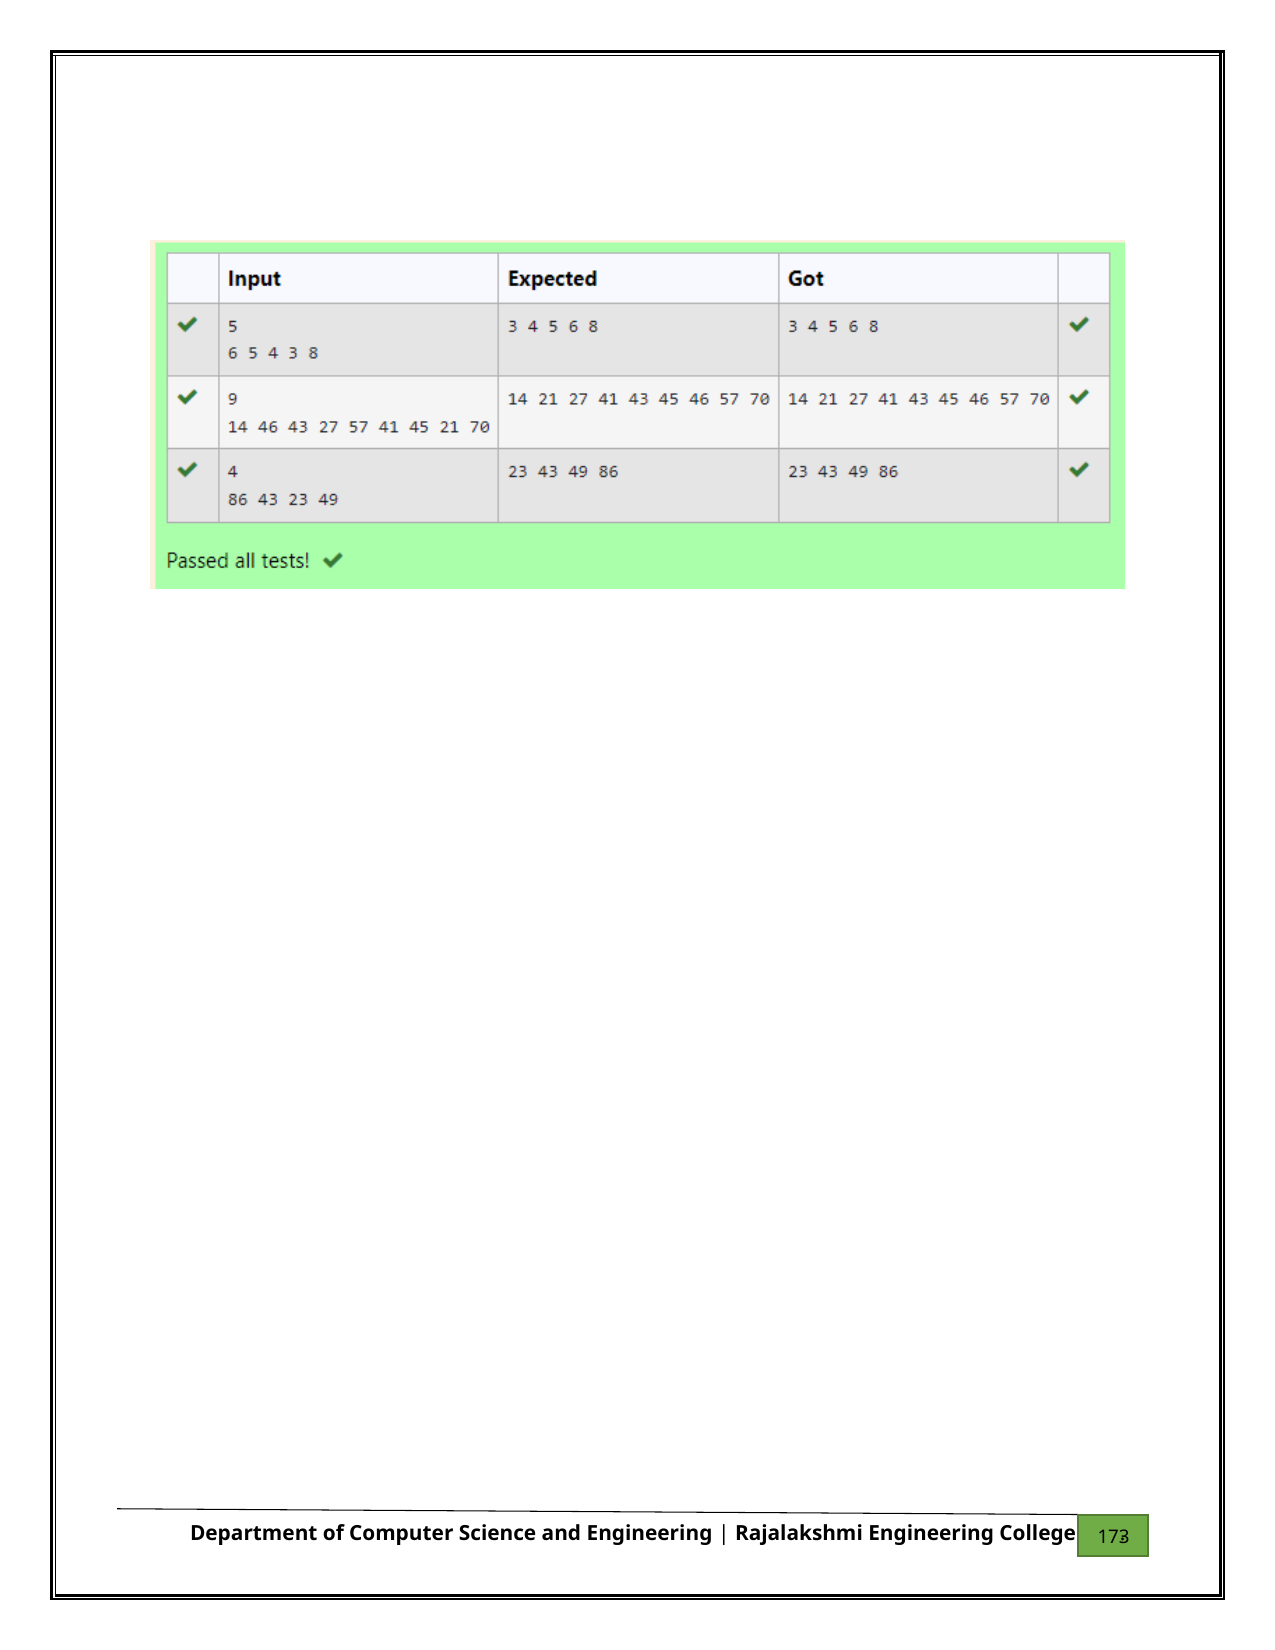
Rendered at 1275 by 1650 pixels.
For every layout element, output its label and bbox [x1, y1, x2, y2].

picture [150, 240, 1125, 589]
